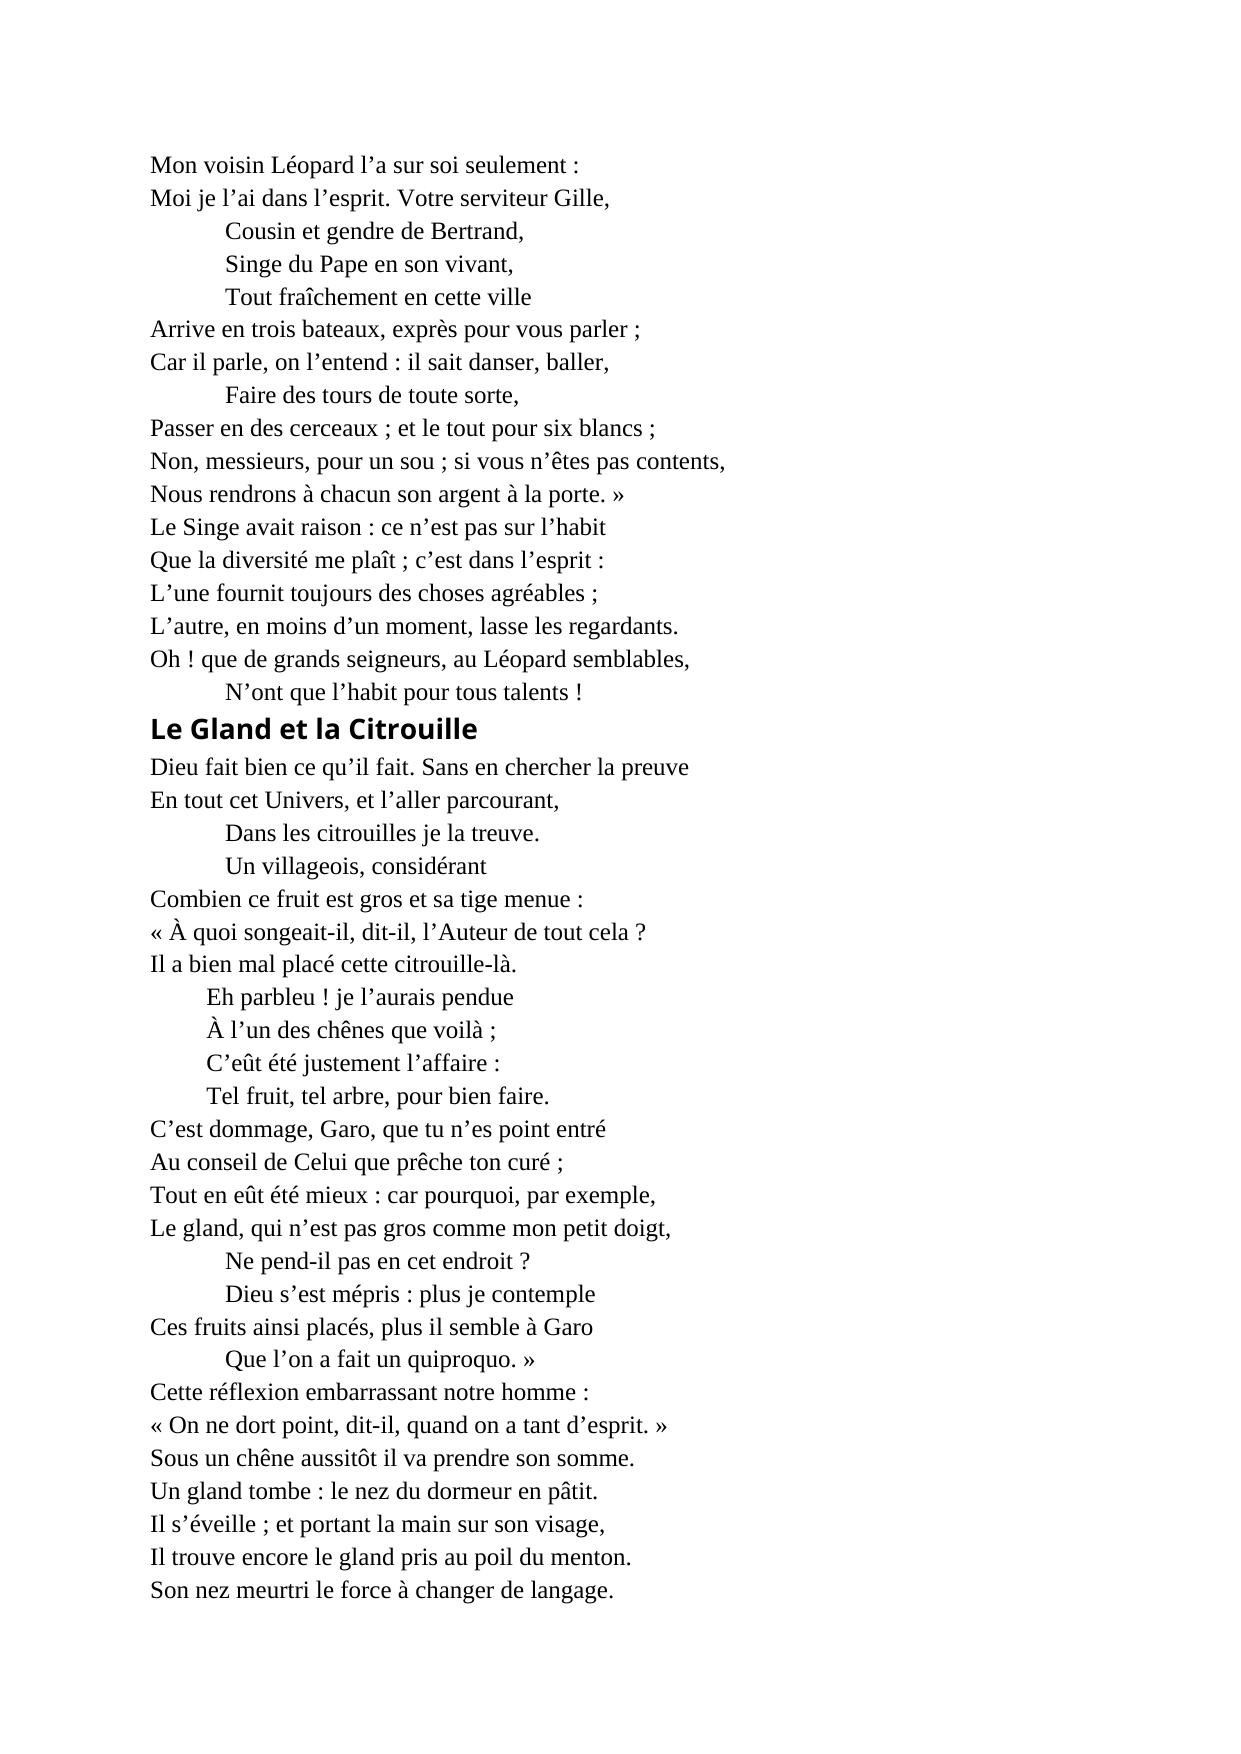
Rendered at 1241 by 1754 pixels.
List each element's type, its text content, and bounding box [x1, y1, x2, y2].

text L’autre, en moins d’un moment, lasse les regardants. [150, 611, 1090, 639]
text Singe du Pape en son vivant, [150, 249, 1090, 277]
text Dans les citrouilles je la treuve. [150, 818, 1090, 847]
text Non, messieurs, pour un sou ; si vous n’êtes pas contents, [150, 446, 1090, 475]
text Que l’on a fait un quiproquo. » [150, 1344, 1090, 1373]
text Tel fruit, tel arbre, pour bien faire. [206, 1081, 1090, 1110]
text Tout en eût été mieux : car pourquoi, par exemple, [150, 1180, 1090, 1209]
text L’une fournit toujours des choses agréables ; [150, 578, 1090, 607]
text Le Gland et la Citrouille [150, 709, 1090, 748]
text Le Singe avait raison : ce n’est pas sur l’habit [150, 512, 1090, 541]
text Arrive en trois bateaux, exprès pour vous parler ; [150, 314, 1090, 343]
text Oh ! que de grands seigneurs, au Léopard semblables, [150, 644, 1090, 672]
text À l’un des chênes que voilà ; [206, 1015, 1090, 1044]
text Combien ce fruit est gros et sa tige menue : [150, 884, 1090, 912]
text C’eût été justement l’affaire : [206, 1048, 1090, 1077]
text Mon voisin Léopard l’a sur soi seulement : [150, 150, 1090, 179]
text Eh parbleu ! je l’aurais pendue [206, 982, 1090, 1011]
text Car il parle, on l’entend : il sait danser, baller, [150, 347, 1090, 376]
text Dieu s’est mépris : plus je contemple [150, 1279, 1090, 1307]
text Le gland, qui n’est pas gros comme mon petit doigt, [150, 1213, 1090, 1242]
text Sous un chêne aussitôt il va prendre son somme. [150, 1443, 1090, 1472]
text « On ne dort point, dit-il, quand on a tant d’esprit. » [150, 1410, 1090, 1439]
text « À quoi songeait-il, dit-il, l’Auteur de tout cela ? [150, 917, 1090, 945]
text Faire des tours de toute sorte, [150, 380, 1090, 409]
text Nous rendrons à chacun son argent à la porte. » [150, 479, 1090, 508]
text Dieu fait bien ce qu’il fait. Sans en chercher la preuve [150, 752, 1090, 781]
text Ces fruits ainsi placés, plus il semble à Garo [150, 1312, 1090, 1340]
text Il trouve encore le gland pris au poil du menton. [150, 1542, 1090, 1571]
text Un villageois, considérant [150, 851, 1090, 879]
text Ne pend-il pas en cet endroit ? [150, 1246, 1090, 1274]
text Au conseil de Celui que prêche ton curé ; [150, 1147, 1090, 1176]
text Que la diversité me plaît ; c’est dans l’esprit : [150, 545, 1090, 574]
text En tout cet Univers, et l’aller parcourant, [150, 785, 1090, 814]
text Passer en des cerceaux ; et le tout pour six blancs ; [150, 413, 1090, 442]
text N’ont que l’habit pour tous talents ! [150, 677, 1090, 705]
text Tout fraîchement en cette ville [150, 282, 1090, 310]
text Il a bien mal placé cette citrouille-là. [150, 949, 1090, 978]
text Moi je l’ai dans l’esprit. Votre serviteur Gille, [150, 183, 1090, 212]
text Un gland tombe : le nez du dormeur en pâtit. [150, 1476, 1090, 1505]
text Cousin et gendre de Bertrand, [150, 216, 1090, 244]
text Il s’éveille ; et portant la main sur son visage, [150, 1509, 1090, 1538]
text C’est dommage, Garo, que tu n’es point entré [150, 1114, 1090, 1143]
text Cette réflexion embarrassant notre homme : [150, 1377, 1090, 1406]
text Son nez meurtri le force à changer de langage. [150, 1575, 1090, 1604]
